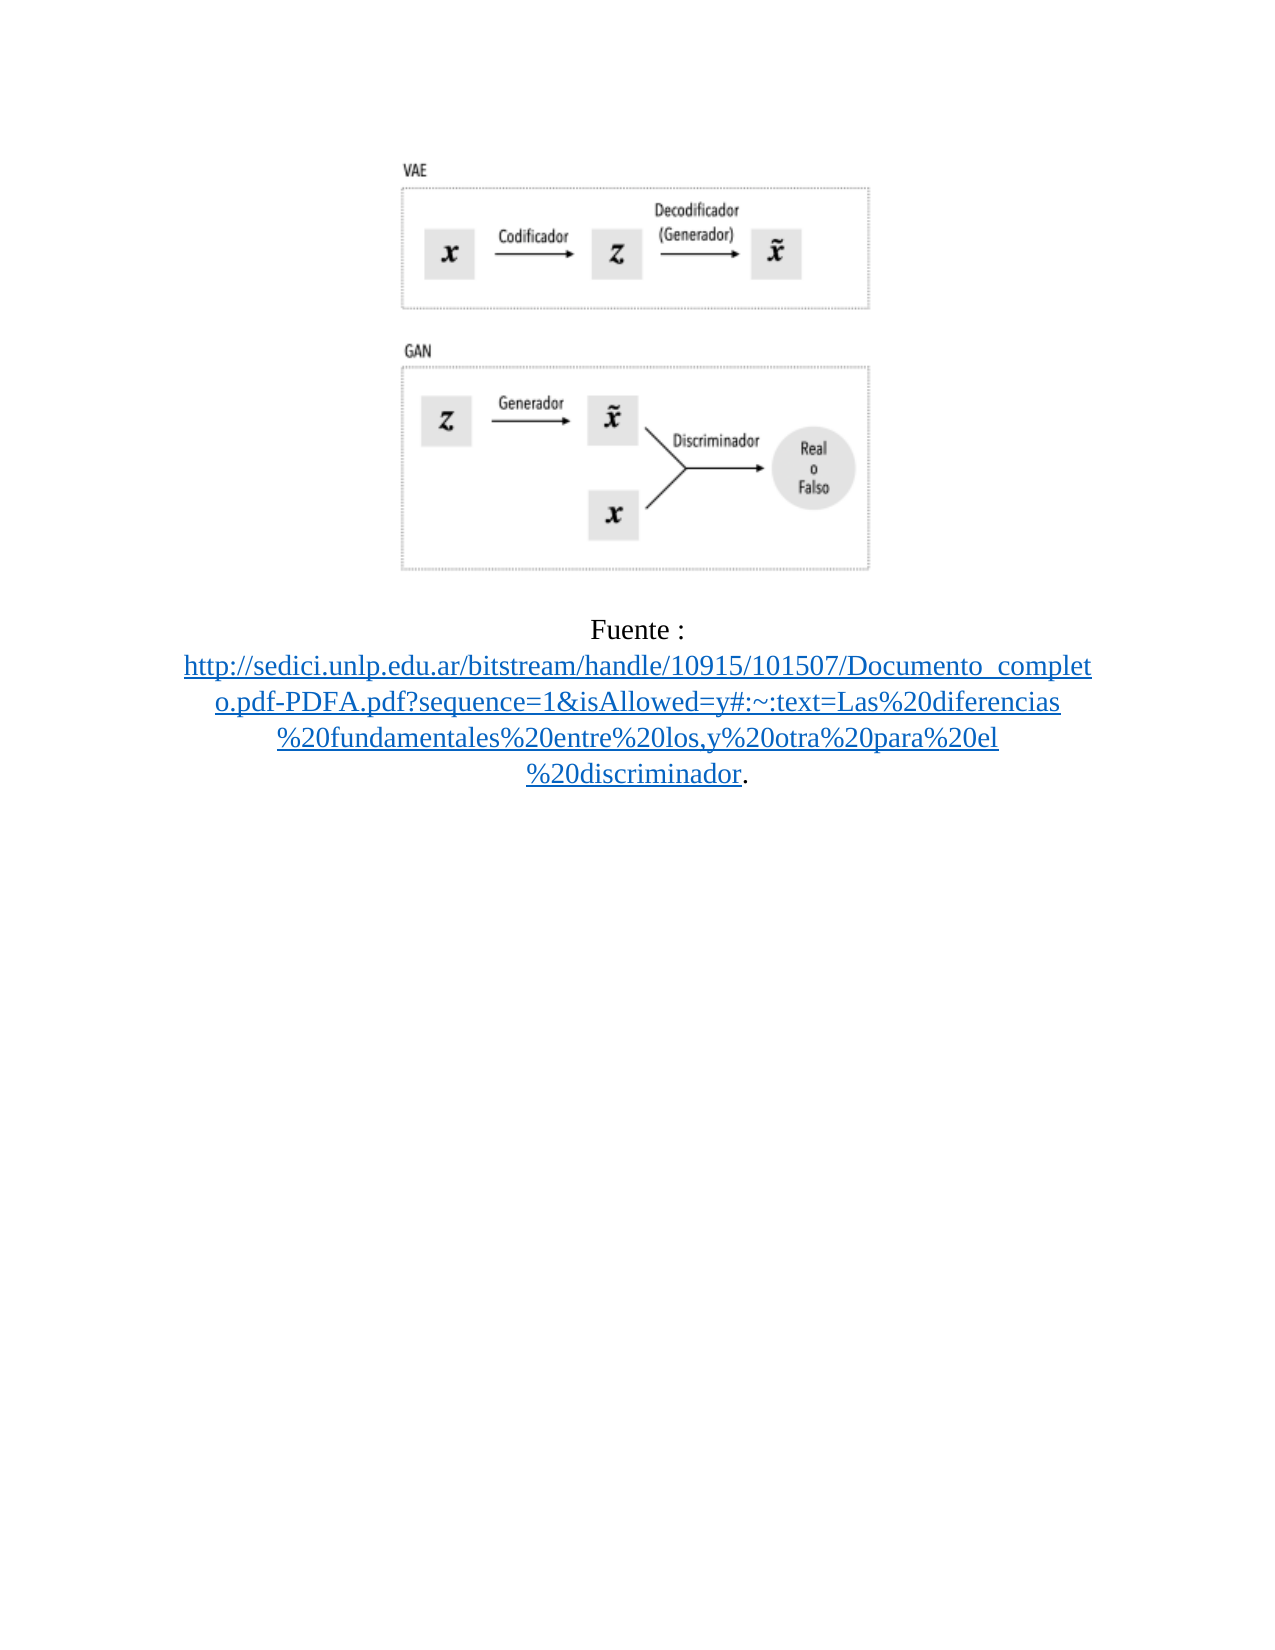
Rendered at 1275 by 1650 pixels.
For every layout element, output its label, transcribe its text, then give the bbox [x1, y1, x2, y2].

picture [384, 147, 891, 593]
text Fuente : http://sedici.unlp.edu.ar/bitstream/handle/10915/101507/Documento_completo.pdf-PDFA.pdf?sequence=1&isAllowed=y#:~:text=Las%20diferencias%20fundamentales%20entre%20los,y%20otra%20para%20el%20discriminador. [177, 612, 1098, 790]
